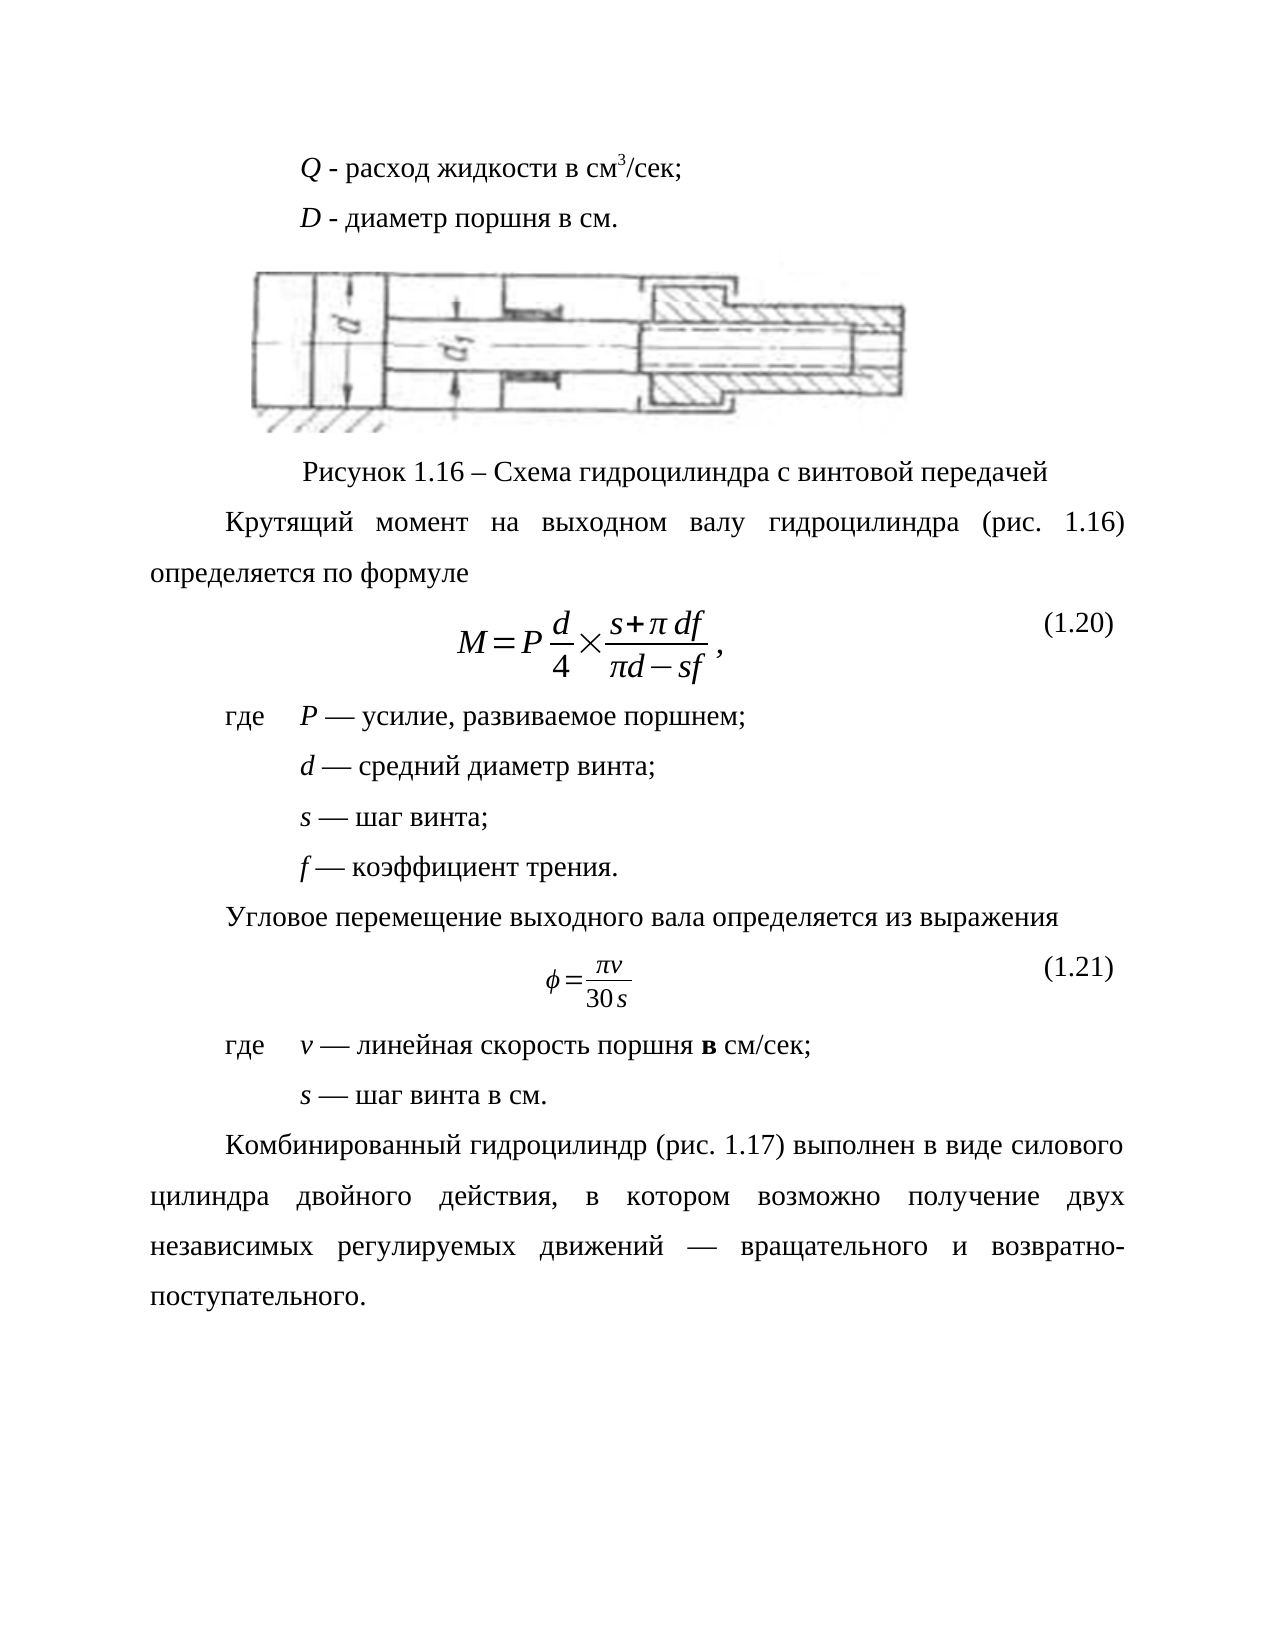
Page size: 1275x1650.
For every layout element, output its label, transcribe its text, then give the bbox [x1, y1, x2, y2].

text f — коэффициент трения. [225, 849, 1125, 882]
text где v — линейная скорость поршня в см/сек; [150, 1027, 1125, 1060]
text где Р — усилие, развиваемое поршнем; [225, 698, 1125, 732]
text s — шаг винта; [225, 799, 1125, 832]
table_header (1.21) [1032, 950, 1125, 1027]
text D - диаметр поршня в см. [225, 200, 1125, 234]
text d — средний диаметр винта; [225, 748, 1125, 782]
table_header (1.20) [1032, 605, 1125, 698]
picture [225, 250, 920, 441]
text s — шаг винта в см. [225, 1077, 1125, 1111]
text Крутящий момент на выходном валу гидроцилиндра (рис. 1.16) определяется по формуле [150, 504, 1125, 588]
text Комбинированный гидроцилиндр (рис. 1.17) выполнен в виде силового цилиндра двойного действия, в котором возможно получение двух независимых регулируемых движений — вращательного и возвратно-поступательного. [150, 1127, 1125, 1312]
table_header [150, 950, 1032, 1027]
text Q - расход жидкости в см3/сек; [225, 150, 1125, 183]
table_header [150, 605, 1032, 698]
text Угловое перемещение выходного вала определяется из выражения [150, 899, 1125, 933]
